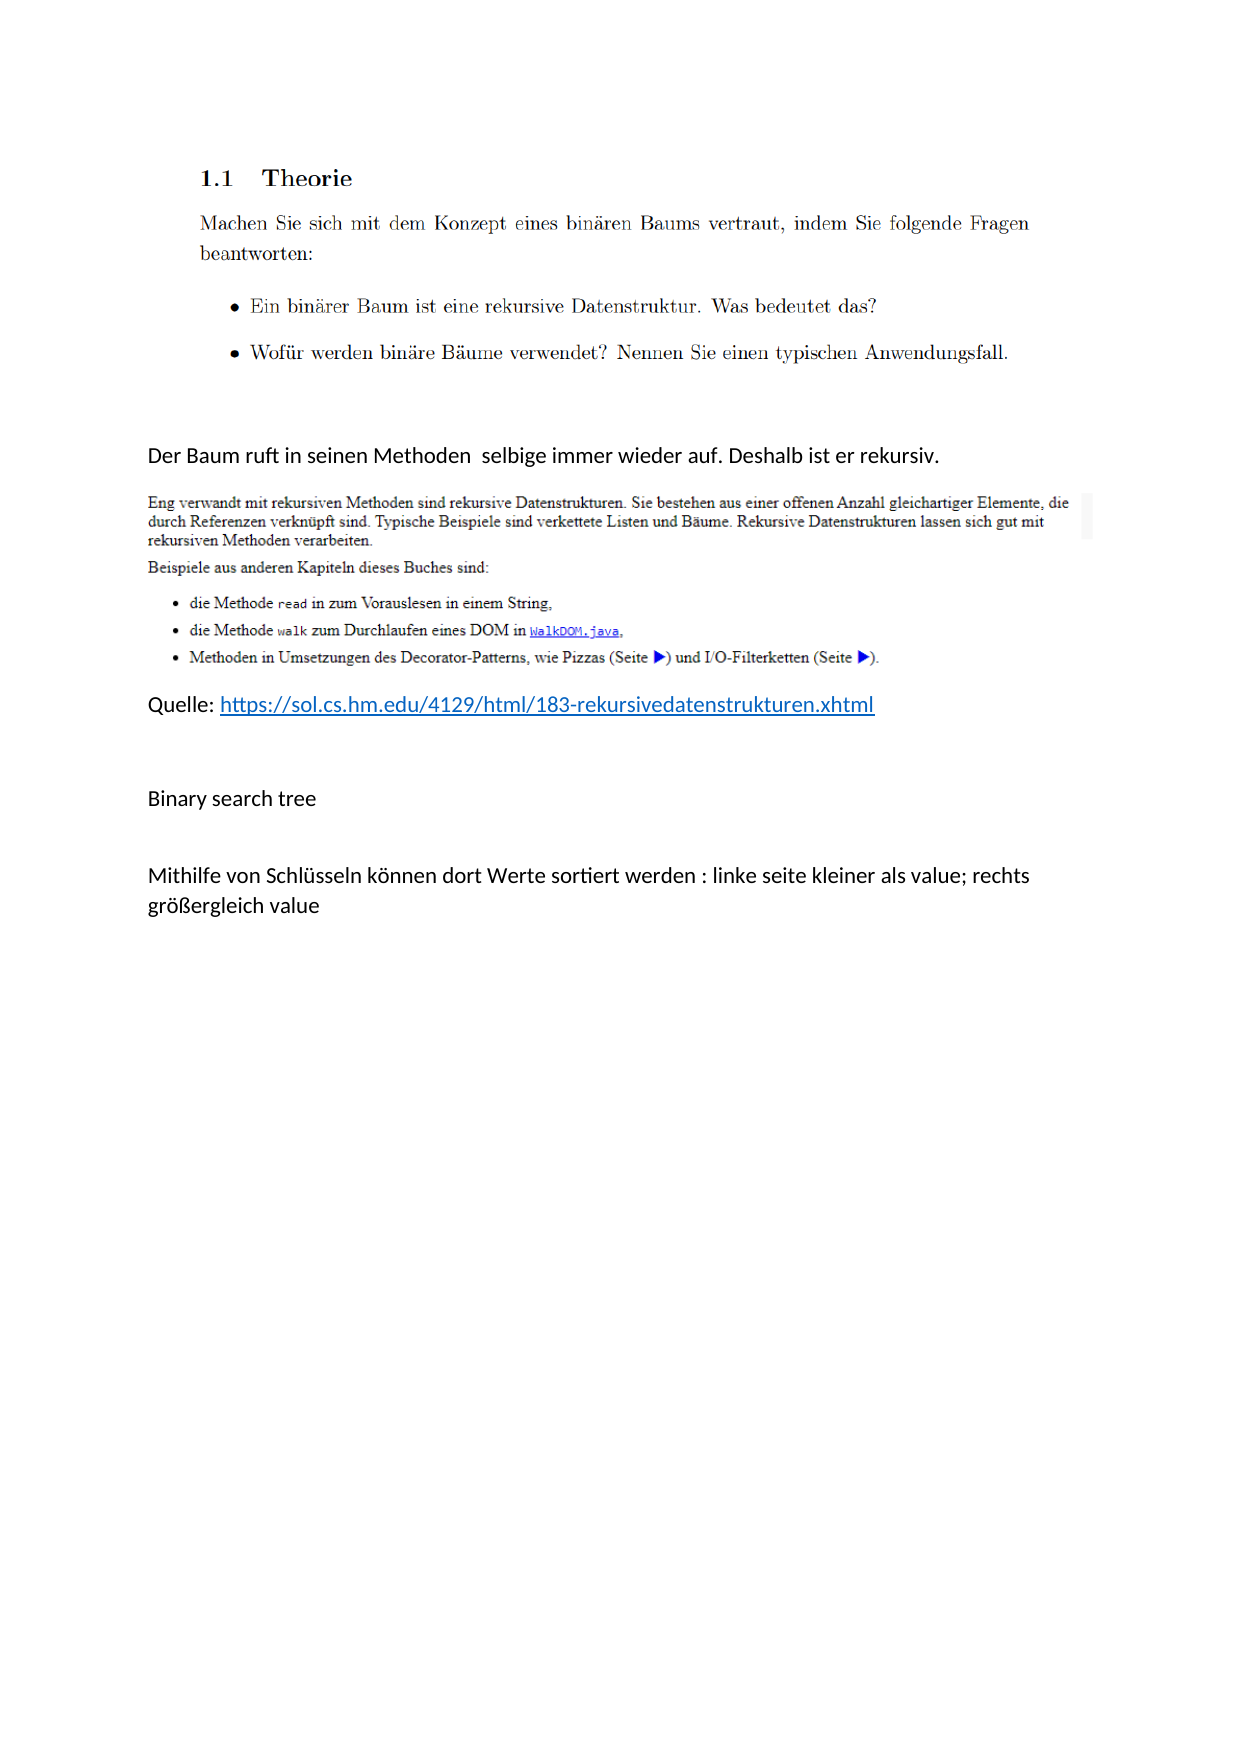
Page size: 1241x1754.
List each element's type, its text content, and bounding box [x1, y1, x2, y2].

text Mithilfe von Schlüsseln können dort Werte sortiert werden : linke seite kleiner als value; rechts größergleich value [148, 861, 1093, 919]
picture [147, 488, 1093, 672]
picture [147, 147, 1093, 376]
text Der Baum ruft in seinen Methoden selbige immer wieder auf. Deshalb ist er rekursiv. [148, 442, 1093, 469]
text Binary search tree [148, 784, 1093, 842]
text Quelle: https://sol.cs.hm.edu/4129/html/183-rekursivedatenstrukturen.xhtml [148, 690, 1093, 718]
